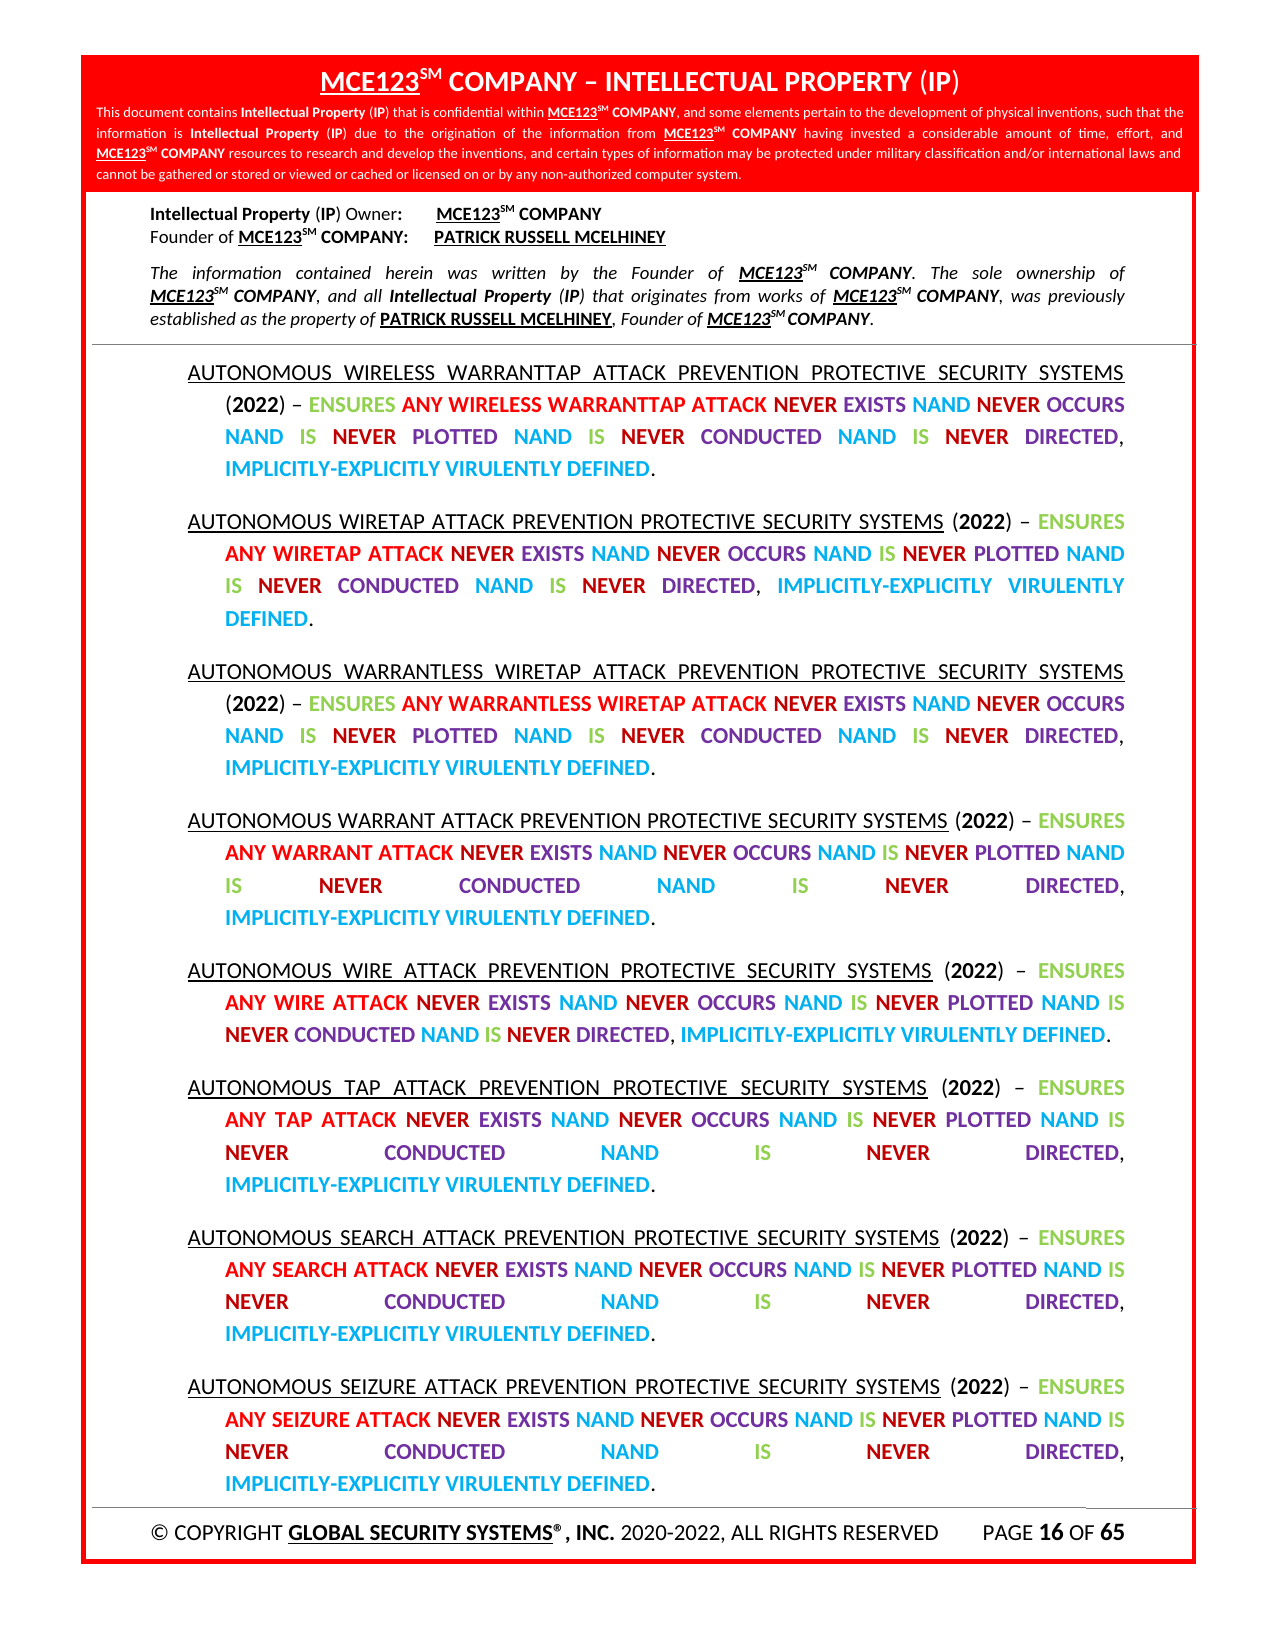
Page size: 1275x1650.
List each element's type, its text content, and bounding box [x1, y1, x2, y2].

text AUTONOMOUS SEARCH ATTACK PREVENTION PROTECTIVE SECURITY SYSTEMS (2022) – ENSURES ANY SEARCH ATTACK NEVER EXISTS NAND NEVER OCCURS NAND IS NEVER PLOTTED NAND IS NEVER CONDUCTED NAND IS NEVER DIRECTED, IMPLICITLY-EXPLICITLY VIRULENTLY DEFINED. [187, 1223, 1125, 1347]
text AUTONOMOUS WARRANT ATTACK PREVENTION PROTECTIVE SECURITY SYSTEMS (2022) – ENSURES ANY WARRANT ATTACK NEVER EXISTS NAND NEVER OCCURS NAND IS NEVER PLOTTED NAND IS NEVER CONDUCTED NAND IS NEVER DIRECTED, IMPLICITLY-EXPLICITLY VIRULENTLY DEFINED. [187, 806, 1125, 931]
text AUTONOMOUS WARRANTLESS WIRETAP ATTACK PREVENTION PROTECTIVE SECURITY SYSTEMS (2022) – ENSURES ANY WARRANTLESS WIRETAP ATTACK NEVER EXISTS NAND NEVER OCCURS NAND IS NEVER PLOTTED NAND IS NEVER CONDUCTED NAND IS NEVER DIRECTED, IMPLICITLY-EXPLICITLY VIRULENTLY DEFINED. [187, 657, 1125, 681]
text AUTONOMOUS WIRETAP ATTACK PREVENTION PROTECTIVE SECURITY SYSTEMS (2022) – ENSURES ANY WIRETAP ATTACK NEVER EXISTS NAND NEVER OCCURS NAND IS NEVER PLOTTED NAND IS NEVER CONDUCTED NAND IS NEVER DIRECTED, IMPLICITLY-EXPLICITLY VIRULENTLY DEFINED. [187, 507, 1125, 632]
text AUTONOMOUS WARRANTLESS WIRETAP ATTACK PREVENTION PROTECTIVE SECURITY SYSTEMS (2022) – ENSURES ANY WARRANTLESS WIRETAP ATTACK NEVER EXISTS NAND NEVER OCCURS NAND IS NEVER PLOTTED NAND IS NEVER CONDUCTED NAND IS NEVER DIRECTED, IMPLICITLY-EXPLICITLY VIRULENTLY DEFINED. [187, 682, 1125, 781]
text AUTONOMOUS SEIZURE ATTACK PREVENTION PROTECTIVE SECURITY SYSTEMS (2022) – ENSURES ANY SEIZURE ATTACK NEVER EXISTS NAND NEVER OCCURS NAND IS NEVER PLOTTED NAND IS NEVER CONDUCTED NAND IS NEVER DIRECTED, IMPLICITLY-EXPLICITLY VIRULENTLY DEFINED. [187, 1372, 1125, 1497]
text AUTONOMOUS WIRELESS WARRANTTAP ATTACK PREVENTION PROTECTIVE SECURITY SYSTEMS (2022) – ENSURES ANY WIRELESS WARRANTTAP ATTACK NEVER EXISTS NAND NEVER OCCURS NAND IS NEVER PLOTTED NAND IS NEVER CONDUCTED NAND IS NEVER DIRECTED, IMPLICITLY-EXPLICITLY VIRULENTLY DEFINED. [187, 358, 1125, 382]
text AUTONOMOUS WIRE ATTACK PREVENTION PROTECTIVE SECURITY SYSTEMS (2022) – ENSURES ANY WIRE ATTACK NEVER EXISTS NAND NEVER OCCURS NAND IS NEVER PLOTTED NAND IS NEVER CONDUCTED NAND IS NEVER DIRECTED, IMPLICITLY-EXPLICITLY VIRULENTLY DEFINED. [187, 956, 1125, 1048]
text AUTONOMOUS WIRELESS WARRANTTAP ATTACK PREVENTION PROTECTIVE SECURITY SYSTEMS (2022) – ENSURES ANY WIRELESS WARRANTTAP ATTACK NEVER EXISTS NAND NEVER OCCURS NAND IS NEVER PLOTTED NAND IS NEVER CONDUCTED NAND IS NEVER DIRECTED, IMPLICITLY-EXPLICITLY VIRULENTLY DEFINED. [187, 383, 1125, 482]
text AUTONOMOUS TAP ATTACK PREVENTION PROTECTIVE SECURITY SYSTEMS (2022) – ENSURES ANY TAP ATTACK NEVER EXISTS NAND NEVER OCCURS NAND IS NEVER PLOTTED NAND IS NEVER CONDUCTED NAND IS NEVER DIRECTED, IMPLICITLY-EXPLICITLY VIRULENTLY DEFINED. [187, 1073, 1125, 1198]
